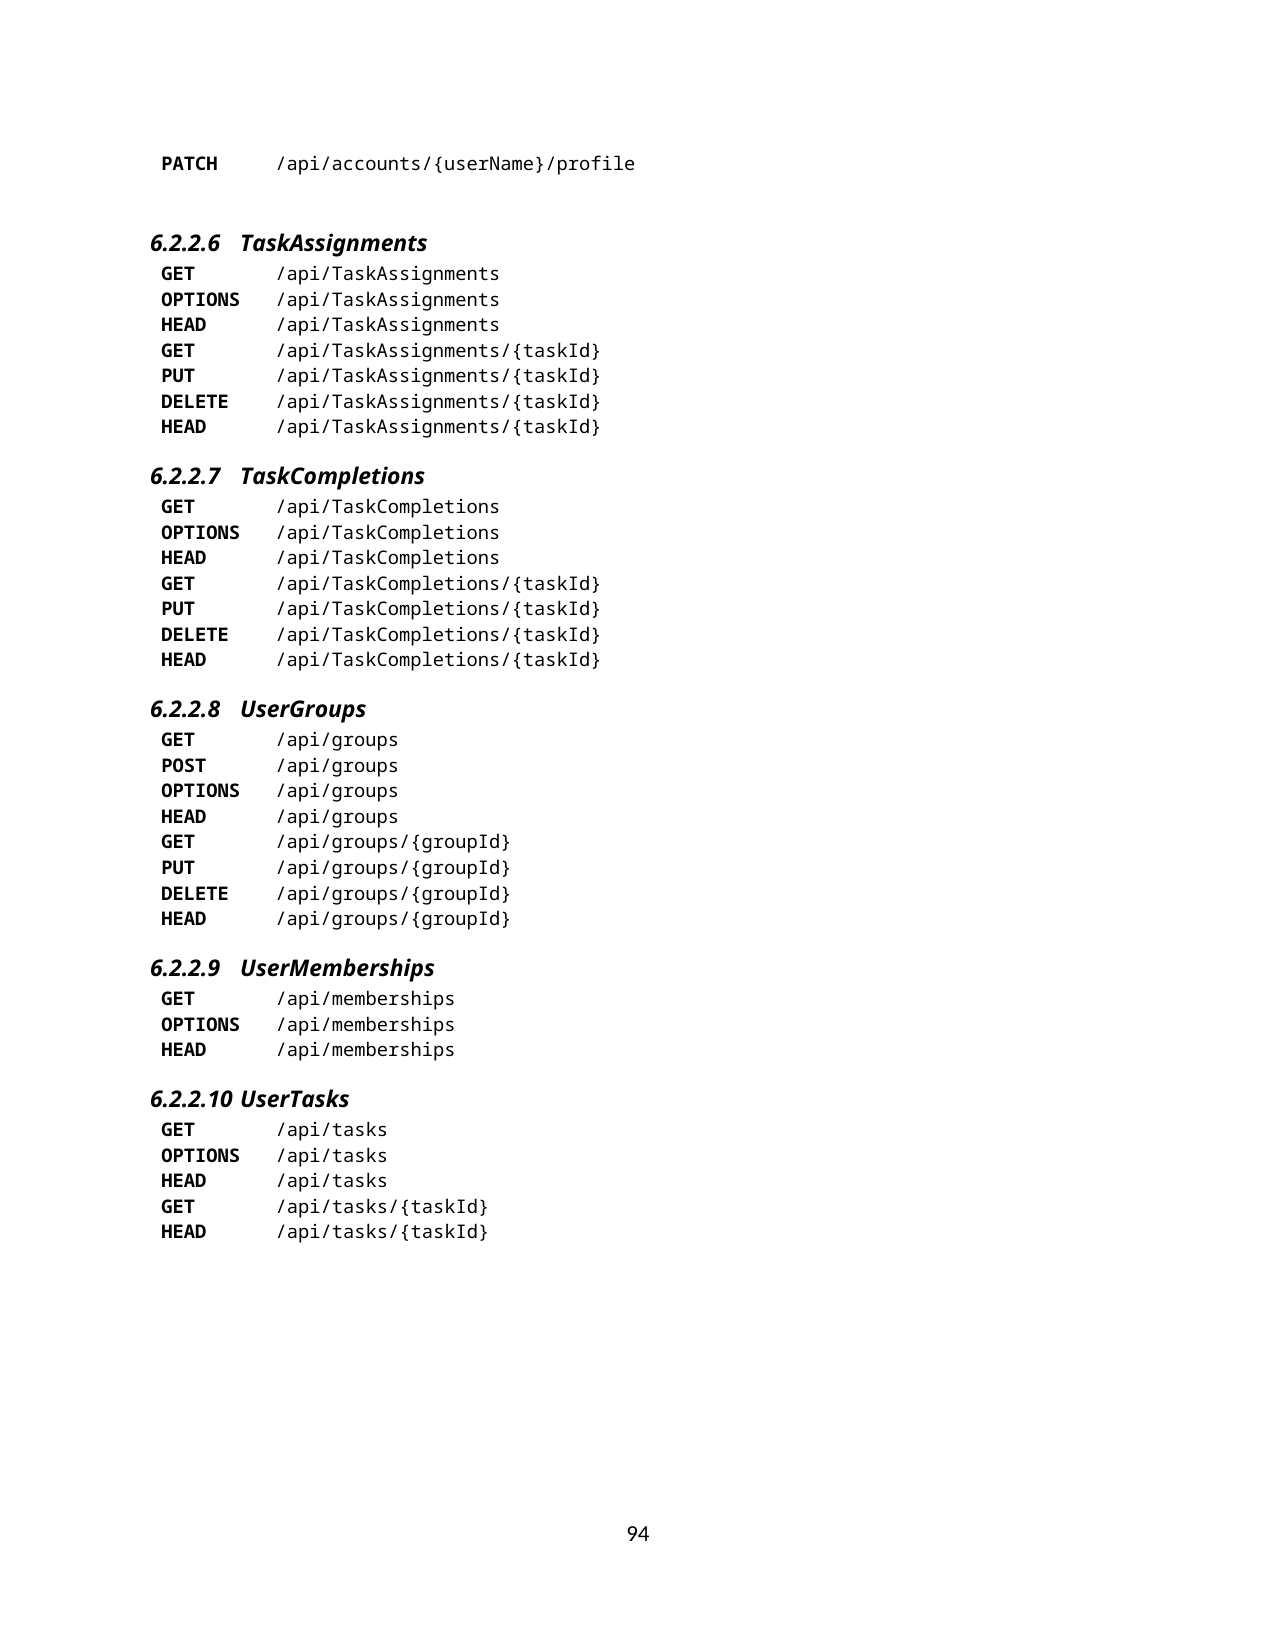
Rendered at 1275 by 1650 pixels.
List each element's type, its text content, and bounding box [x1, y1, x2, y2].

table_header /api/groups [264, 727, 1125, 752]
table_cell PUT [150, 363, 264, 388]
table_cell /api/TaskCompletions/{taskId} [264, 621, 1125, 647]
table_header GET [150, 986, 264, 1011]
table_header /api/TaskAssignments [264, 260, 1125, 286]
table_cell HEAD [150, 803, 264, 829]
table_header /api/tasks [264, 1117, 1125, 1142]
table_cell OPTIONS [150, 286, 264, 311]
table_cell /api/TaskCompletions [264, 519, 1125, 544]
table_cell GET [150, 1193, 264, 1219]
subtitle TaskAssignments [150, 227, 1125, 258]
table_cell /api/tasks [264, 1142, 1125, 1168]
table_cell /api/groups [264, 803, 1125, 829]
table_cell HEAD [150, 905, 264, 931]
table_cell OPTIONS [150, 778, 264, 803]
table_cell /api/groups/{groupId} [264, 854, 1125, 880]
table_cell /api/TaskAssignments/{taskId} [264, 337, 1125, 362]
table_cell OPTIONS [150, 1011, 264, 1037]
table_cell /api/TaskCompletions/{taskId} [264, 570, 1125, 596]
table_cell PATCH [150, 150, 264, 176]
table_cell OPTIONS [150, 519, 264, 544]
table_cell /api/TaskAssignments [264, 286, 1125, 311]
table_cell /api/TaskAssignments/{taskId} [264, 414, 1125, 439]
table_cell HEAD [150, 1168, 264, 1193]
table_cell HEAD [150, 311, 264, 337]
table_cell POST [150, 752, 264, 778]
table_cell /api/TaskCompletions/{taskId} [264, 596, 1125, 621]
table_cell /api/groups/{groupId} [264, 905, 1125, 931]
table_cell /api/memberships [264, 1011, 1125, 1037]
table_cell GET [150, 337, 264, 362]
table_cell /api/groups/{groupId} [264, 880, 1125, 905]
table_cell DELETE [150, 880, 264, 905]
table_cell /api/TaskAssignments [264, 311, 1125, 337]
table_cell DELETE [150, 621, 264, 647]
table_cell /api/groups [264, 752, 1125, 778]
table_cell /api/tasks/{taskId} [264, 1219, 1125, 1244]
table_cell PUT [150, 596, 264, 621]
table_cell GET [150, 829, 264, 854]
table_header /api/memberships [264, 986, 1125, 1011]
table_cell PUT [150, 854, 264, 880]
subtitle UserTasks [150, 1083, 1125, 1114]
table_cell /api/groups [264, 778, 1125, 803]
table_cell HEAD [150, 545, 264, 570]
table_cell /api/memberships [264, 1037, 1125, 1062]
table_header GET [150, 494, 264, 519]
table_cell /api/tasks [264, 1168, 1125, 1193]
table_cell /api/TaskAssignments/{taskId} [264, 363, 1125, 388]
table_cell HEAD [150, 1037, 264, 1062]
table_cell HEAD [150, 647, 264, 672]
table_cell GET [150, 570, 264, 596]
subtitle TaskCompletions [150, 460, 1125, 491]
table_cell /api/TaskAssignments/{taskId} [264, 388, 1125, 413]
table_cell HEAD [150, 1219, 264, 1244]
table_cell /api/groups/{groupId} [264, 829, 1125, 854]
subtitle UserGroups [150, 693, 1125, 724]
table_cell DELETE [150, 388, 264, 413]
table_cell /api/TaskCompletions/{taskId} [264, 647, 1125, 672]
table_cell /api/tasks/{taskId} [264, 1193, 1125, 1219]
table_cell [264, 150, 1125, 176]
subtitle UserMemberships [150, 952, 1125, 983]
table_header GET [150, 1117, 264, 1142]
table_cell /api/TaskCompletions [264, 545, 1125, 570]
table_cell HEAD [150, 414, 264, 439]
table_cell OPTIONS [150, 1142, 264, 1168]
table_header GET [150, 260, 264, 286]
table_header GET [150, 727, 264, 752]
table_header /api/TaskCompletions [264, 494, 1125, 519]
